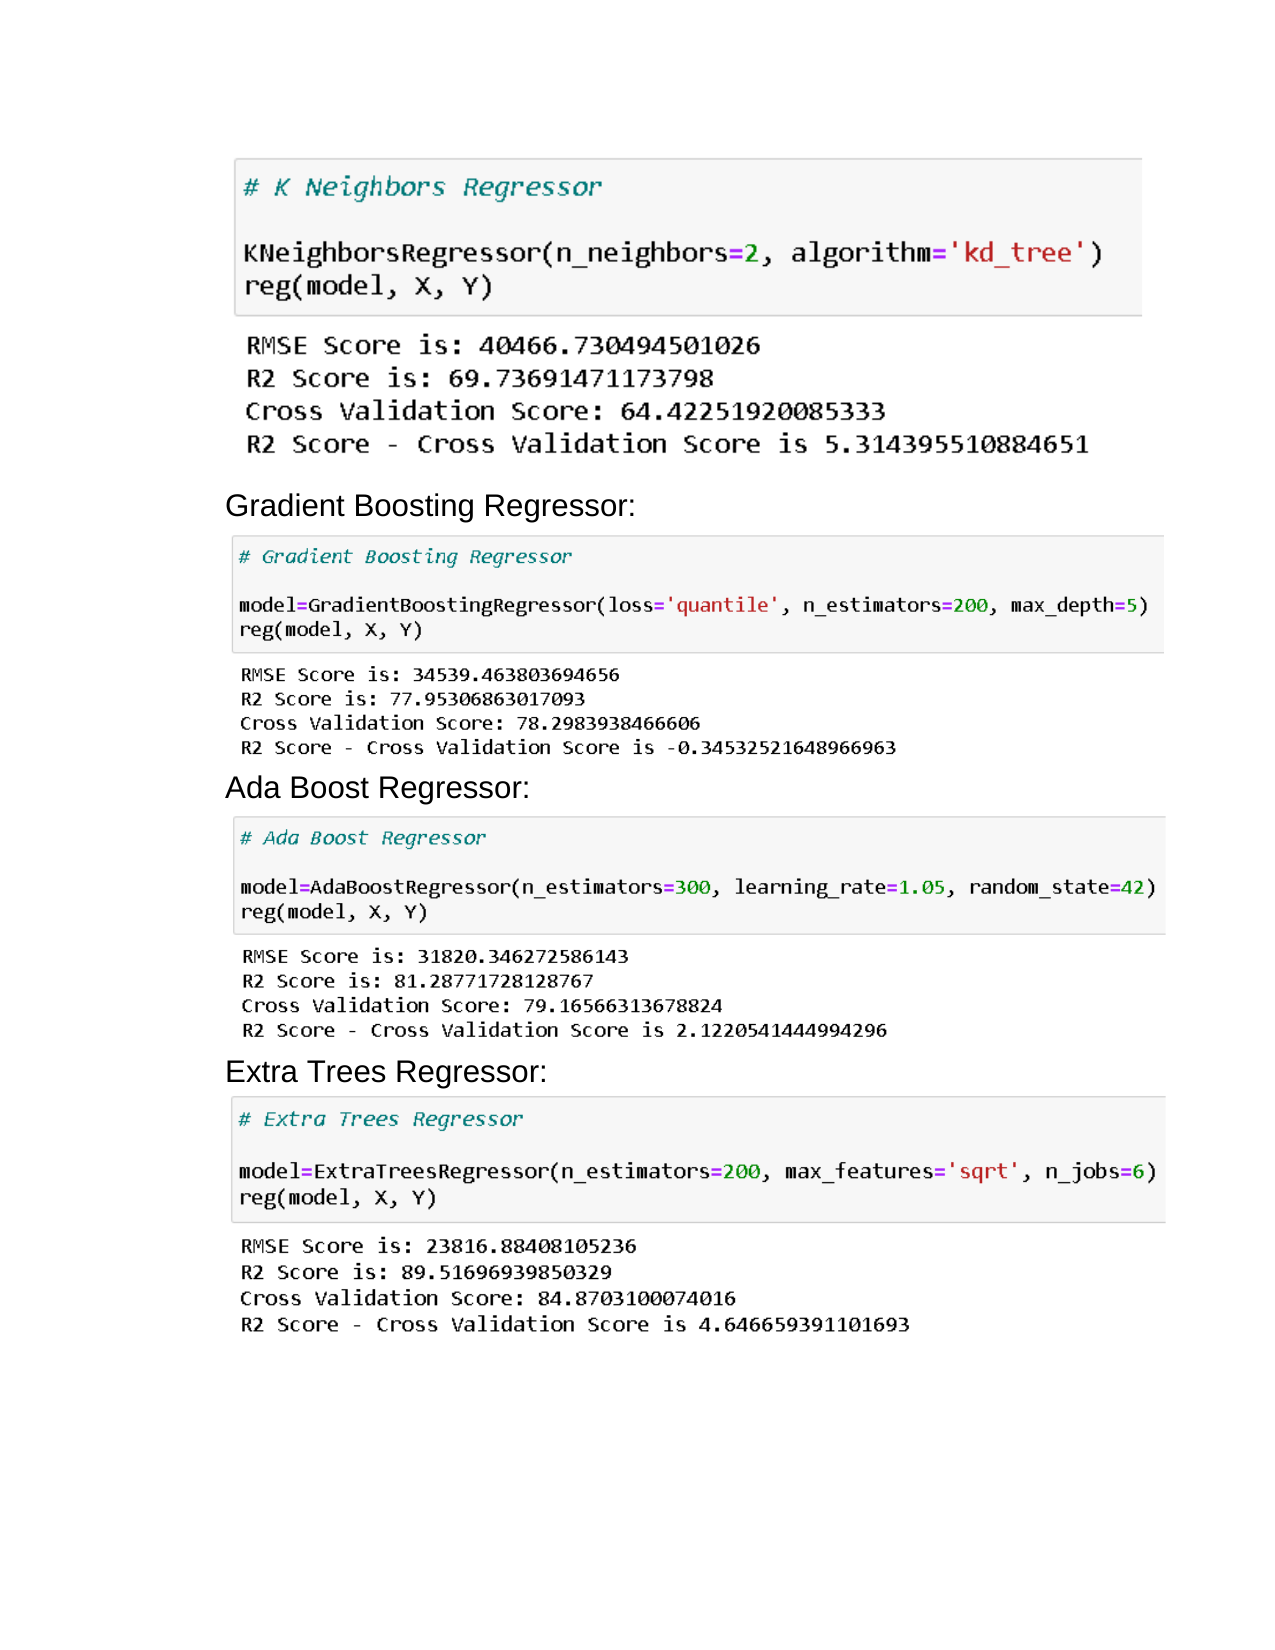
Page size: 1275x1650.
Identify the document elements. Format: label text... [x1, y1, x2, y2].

picture [225, 525, 1164, 768]
list Gradient Boosting Regressor: [225, 487, 1125, 523]
picture [225, 1090, 1166, 1344]
list Ada Boost Regressor: [225, 769, 1125, 805]
picture [225, 150, 1143, 486]
picture [225, 807, 1166, 1051]
list Extra Trees Regressor: [225, 1053, 1125, 1088]
